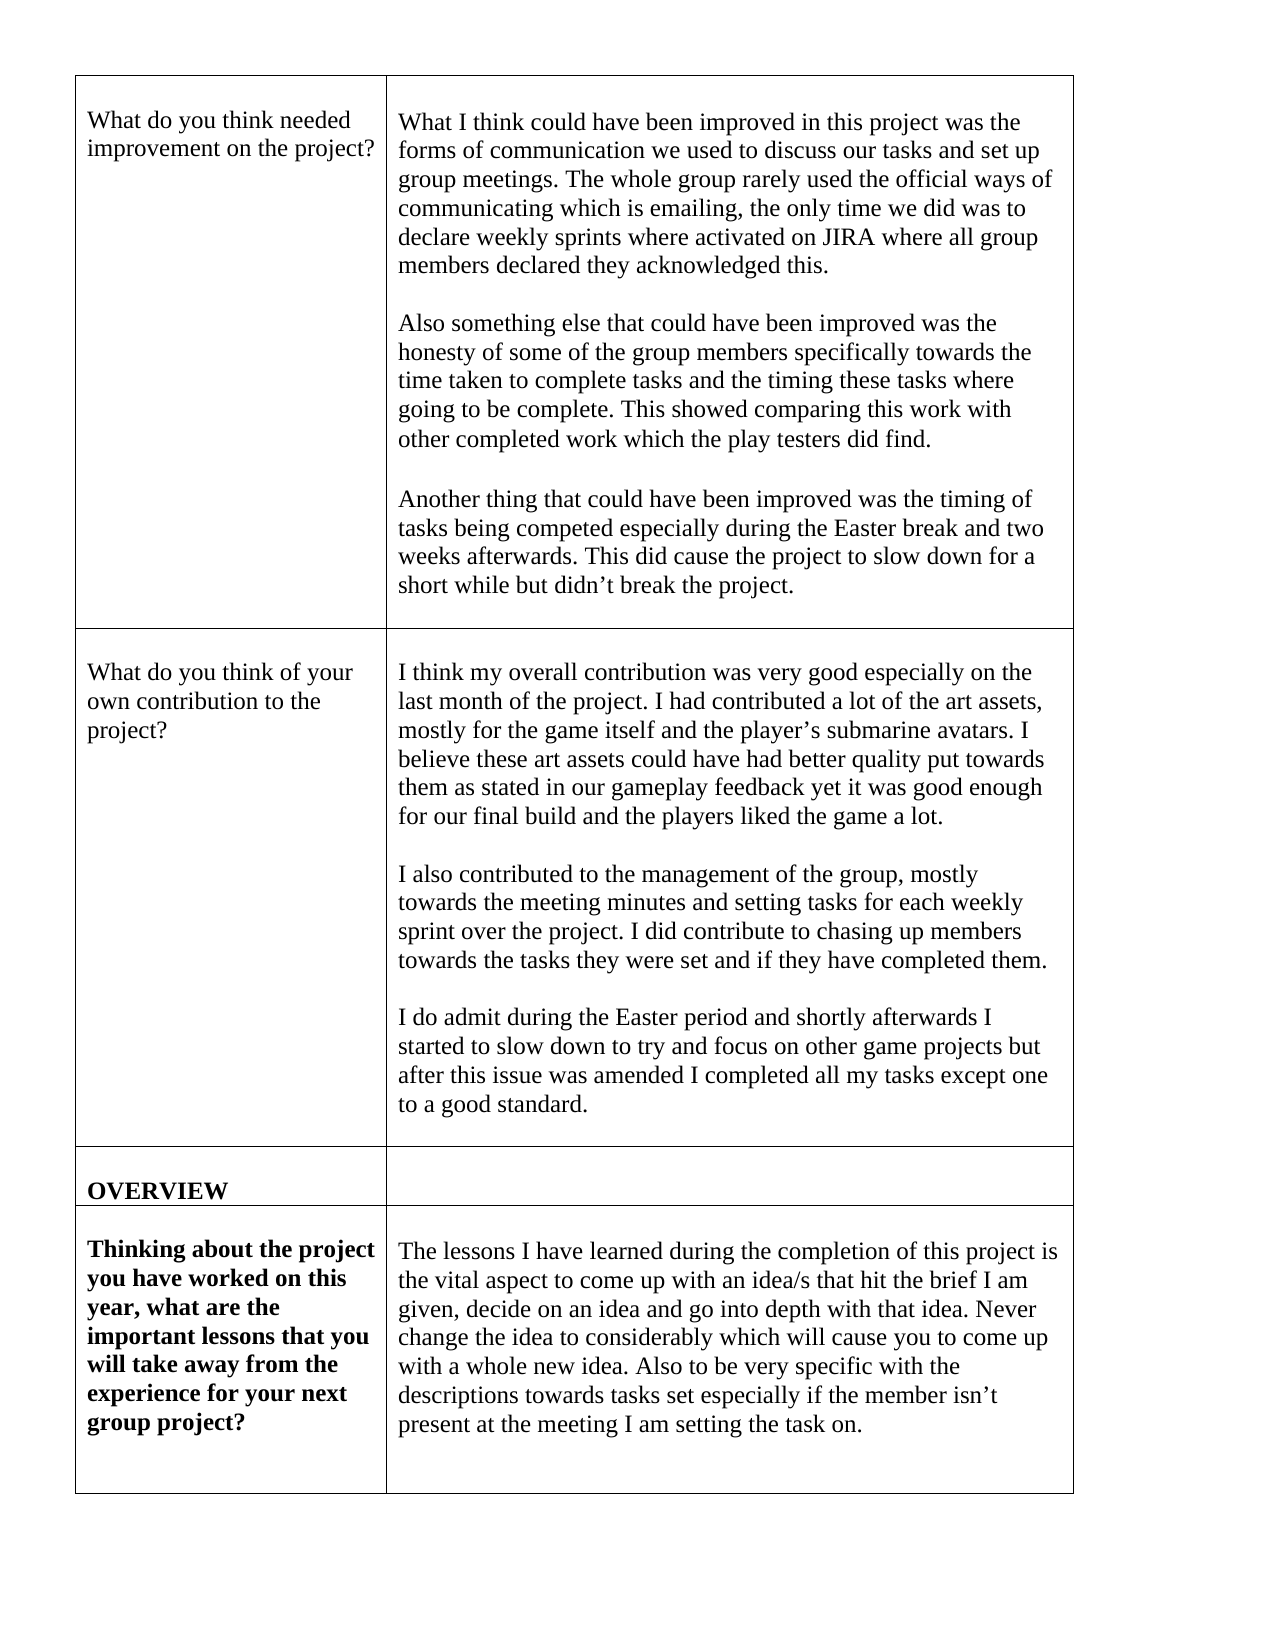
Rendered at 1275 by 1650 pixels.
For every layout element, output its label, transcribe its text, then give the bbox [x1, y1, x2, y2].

table_cell What I think could have been improved in this project was the forms of communication we used to discuss our tasks and set up group meetings. The whole group rarely used the official ways of communicating which is emailing, the only time we did was to declare weekly sprints where activated on JIRA where all group members declared they acknowledged this. Also something else that could have been improved was the honesty of some of the group members specifically towards the time taken to complete tasks and the timing these tasks where going to be complete. This showed comparing this work with other completed work which the play testers did find. Another thing that could have been improved was the timing of tasks being competed especially during the Easter break and two weeks afterwards. This did cause the project to slow down for a short while but didn’t break the project. [387, 76, 1073, 628]
table_cell Thinking about the project you have worked on this year, what are the important lessons that you will take away from the experience for your next group project? [76, 1206, 386, 1493]
table_cell [387, 1147, 1073, 1205]
table_cell OVERVIEW [76, 1147, 386, 1205]
table_cell I think my overall contribution was very good especially on the last month of the project. I had contributed a lot of the art assets, mostly for the game itself and the player’s submarine avatars. I believe these art assets could have had better quality put towards them as stated in our gameplay feedback yet it was good enough for our final build and the players liked the game a lot. I also contributed to the management of the group, mostly towards the meeting minutes and setting tasks for each weekly sprint over the project. I did contribute to chasing up members towards the tasks they were set and if they have completed them. I do admit during the Easter period and shortly afterwards I started to slow down to try and focus on other game projects but after this issue was amended I completed all my tasks except one to a good standard. [387, 629, 1073, 1146]
table_cell What do you think of your own contribution to the project? [76, 629, 386, 1146]
table_cell What do you think needed improvement on the project? [76, 76, 386, 628]
table_cell The lessons I have learned during the completion of this project is the vital aspect to come up with an idea/s that hit the brief I am given, decide on an idea and go into depth with that idea. Never change the idea to considerably which will cause you to come up with a whole new idea. Also to be very specific with the descriptions towards tasks set especially if the member isn’t present at the meeting I am setting the task on. [387, 1206, 1073, 1493]
